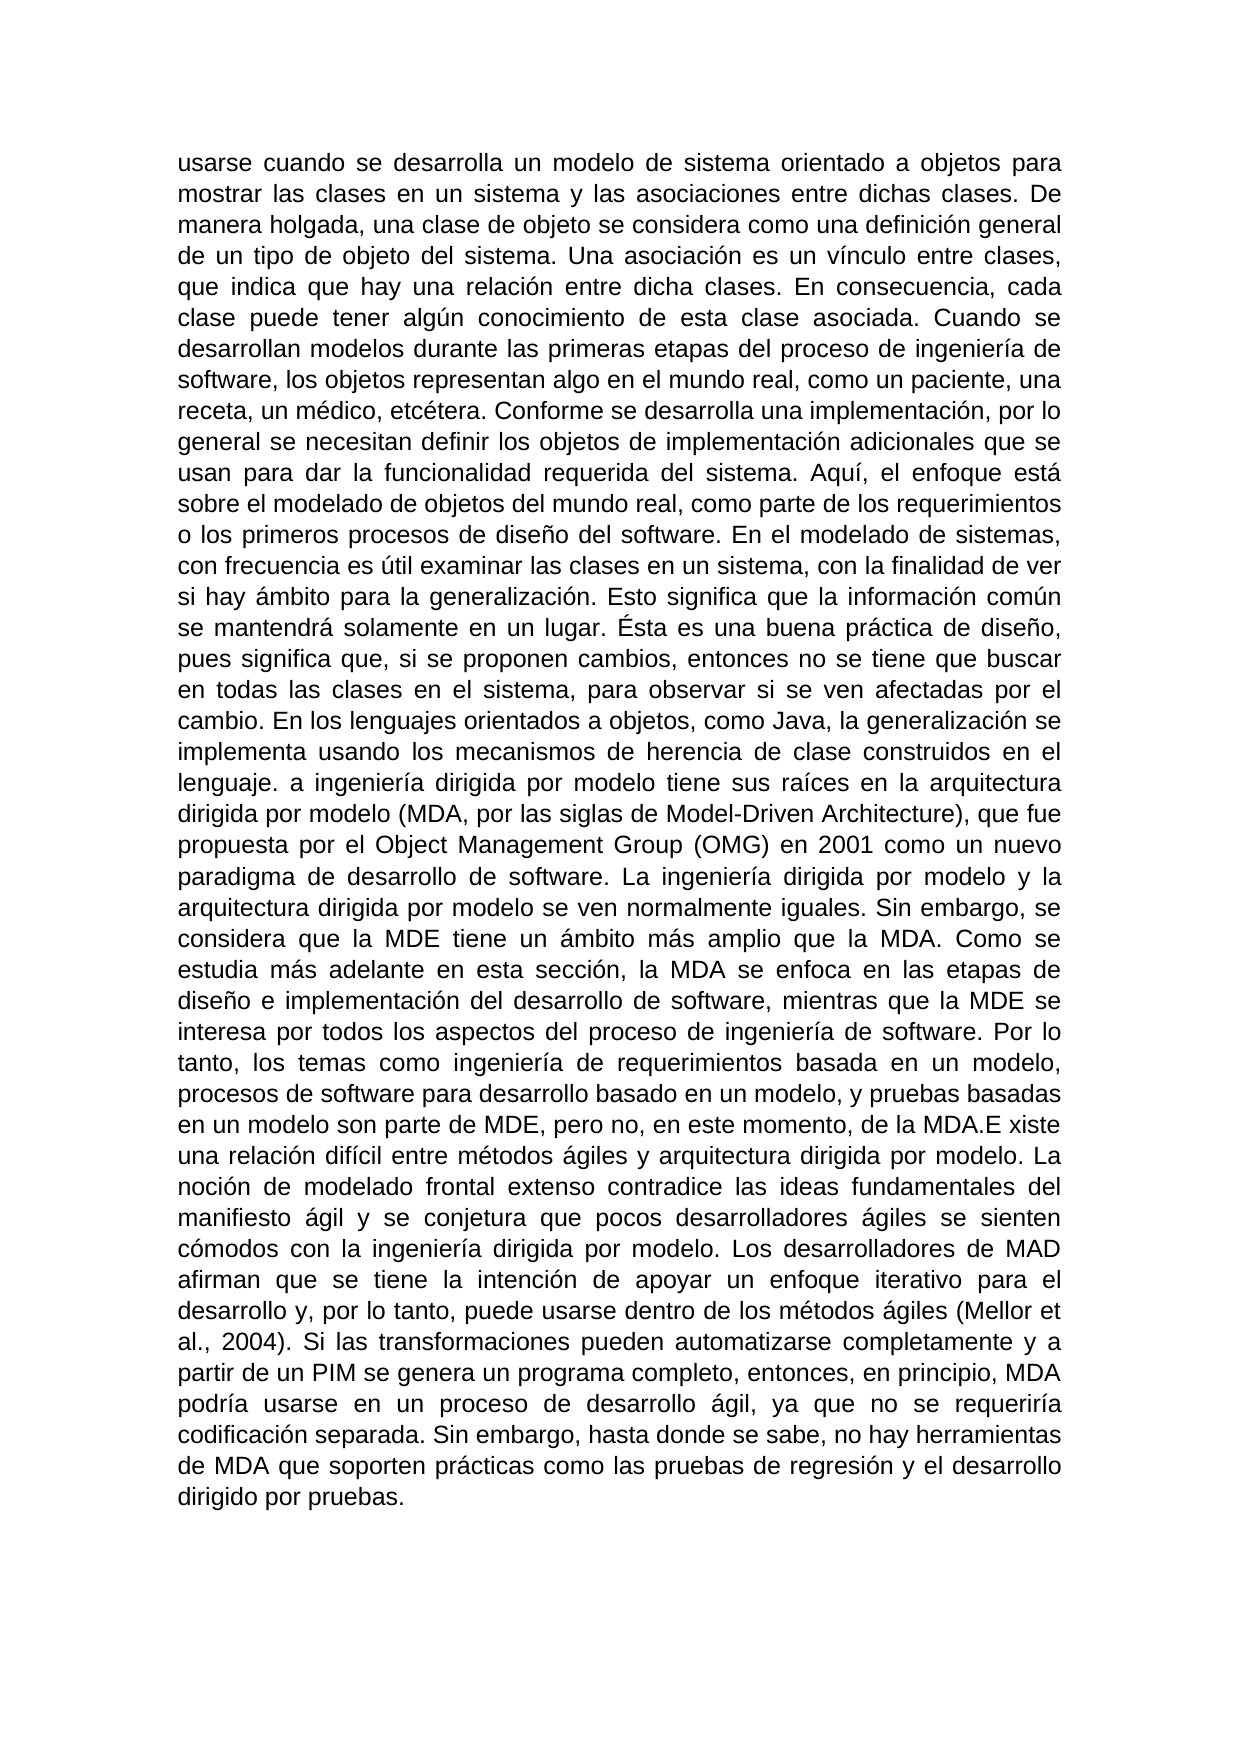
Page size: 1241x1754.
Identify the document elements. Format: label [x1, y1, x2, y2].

text [177, 148, 1063, 1511]
